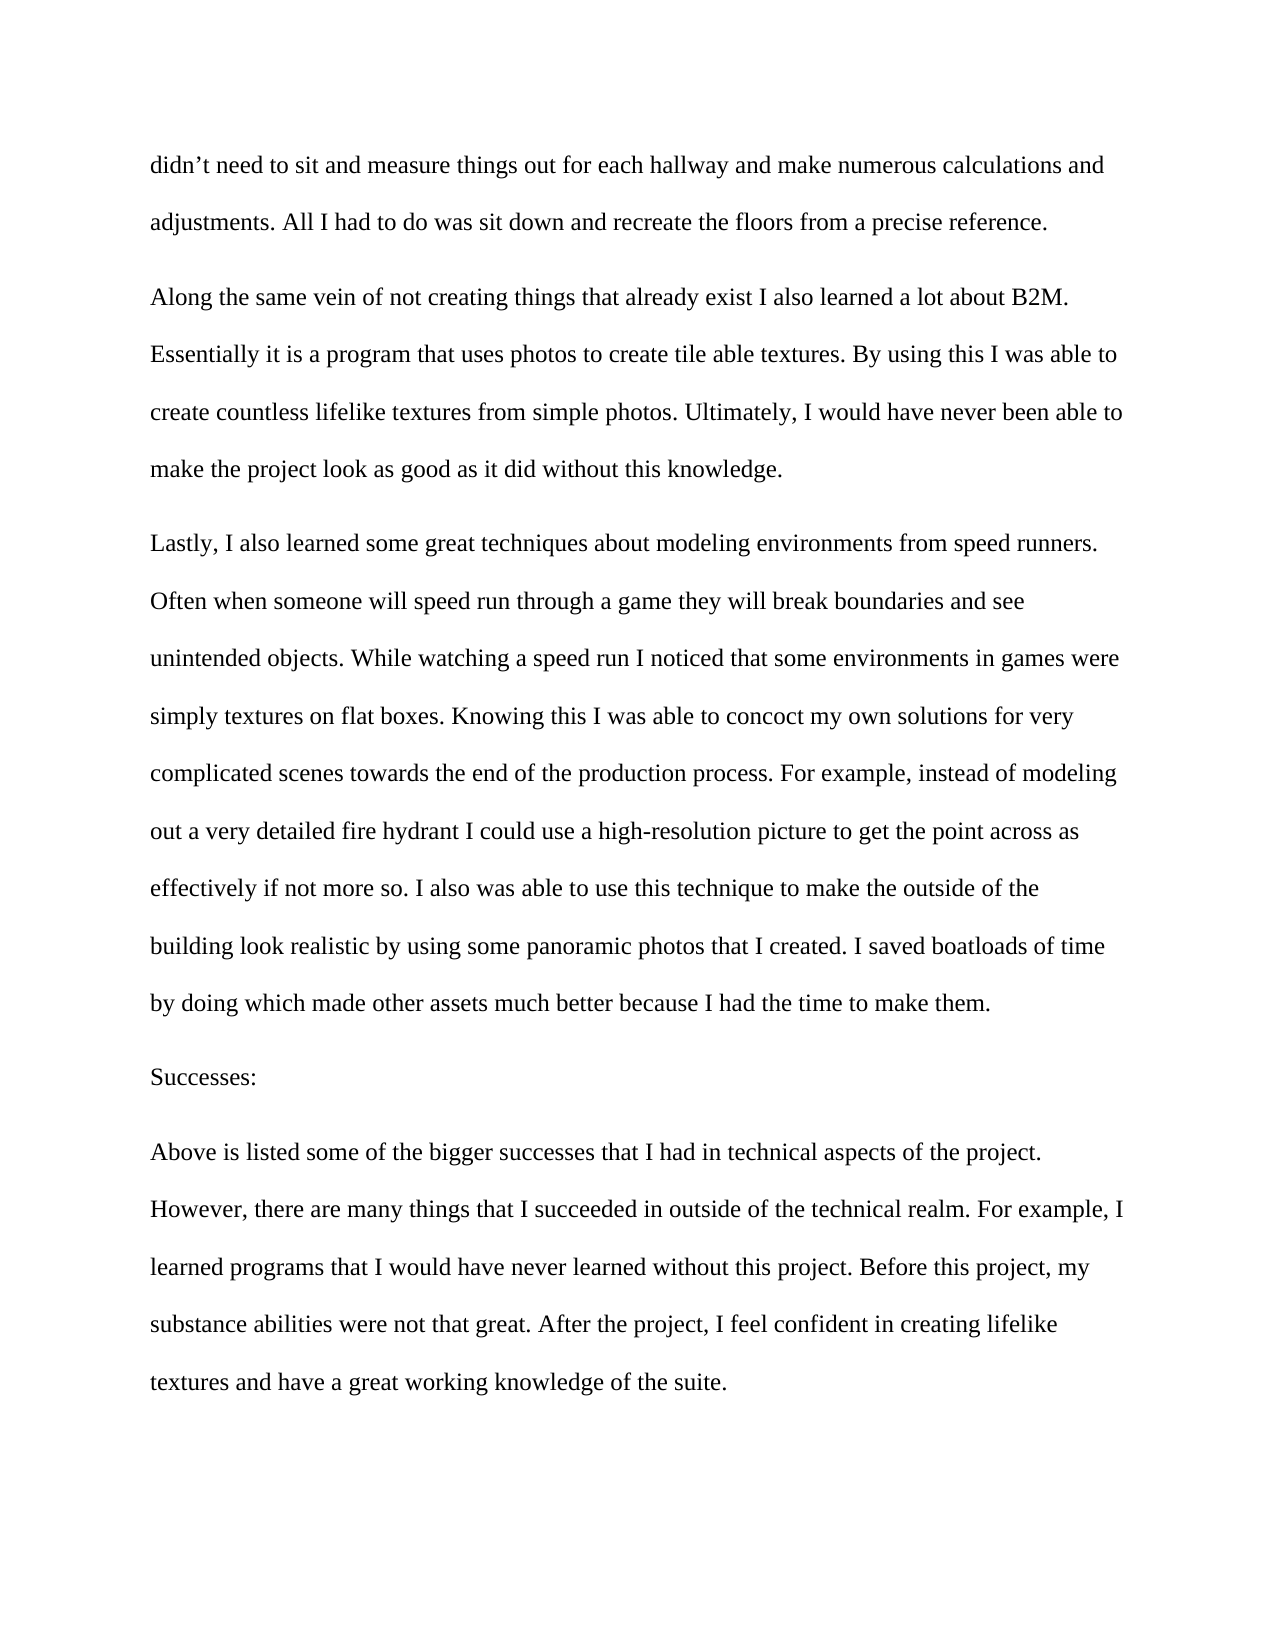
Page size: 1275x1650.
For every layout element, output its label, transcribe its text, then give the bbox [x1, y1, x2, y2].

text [150, 150, 1125, 236]
text Successes: [150, 1062, 1125, 1091]
text Above is listed some of the bigger successes that I had in technical aspects of the project. However, there are many things that I succeeded in outside of the technical realm. For example, I learned programs that I would have never learned without this project. Before this project, my substance abilities were not that great. After the project, I feel confident in creating lifelike textures and have a great working knowledge of the suite. [150, 1137, 1125, 1395]
text Along the same vein of not creating things that already exist I also learned a lot about B2M. Essentially it is a program that uses photos to create tile able textures. By using this I was able to create countless lifelike textures from simple photos. Ultimately, I would have never been able to make the project look as good as it did without this knowledge. [150, 282, 1125, 483]
text Lastly, I also learned some great techniques about modeling environments from speed runners. Often when someone will speed run through a game they will break boundaries and see unintended objects. While watching a speed run I noticed that some environments in games were simply textures on flat boxes. Knowing this I was able to concoct my own solutions for very complicated scenes towards the end of the production process. For example, instead of modeling out a very detailed fire hydrant I could use a high-resolution picture to get the point across as effectively if not more so. I also was able to use this technique to make the outside of the building look realistic by using some panoramic photos that I created. I saved boatloads of time by doing which made other assets much better because I had the time to make them. [150, 528, 1125, 1017]
